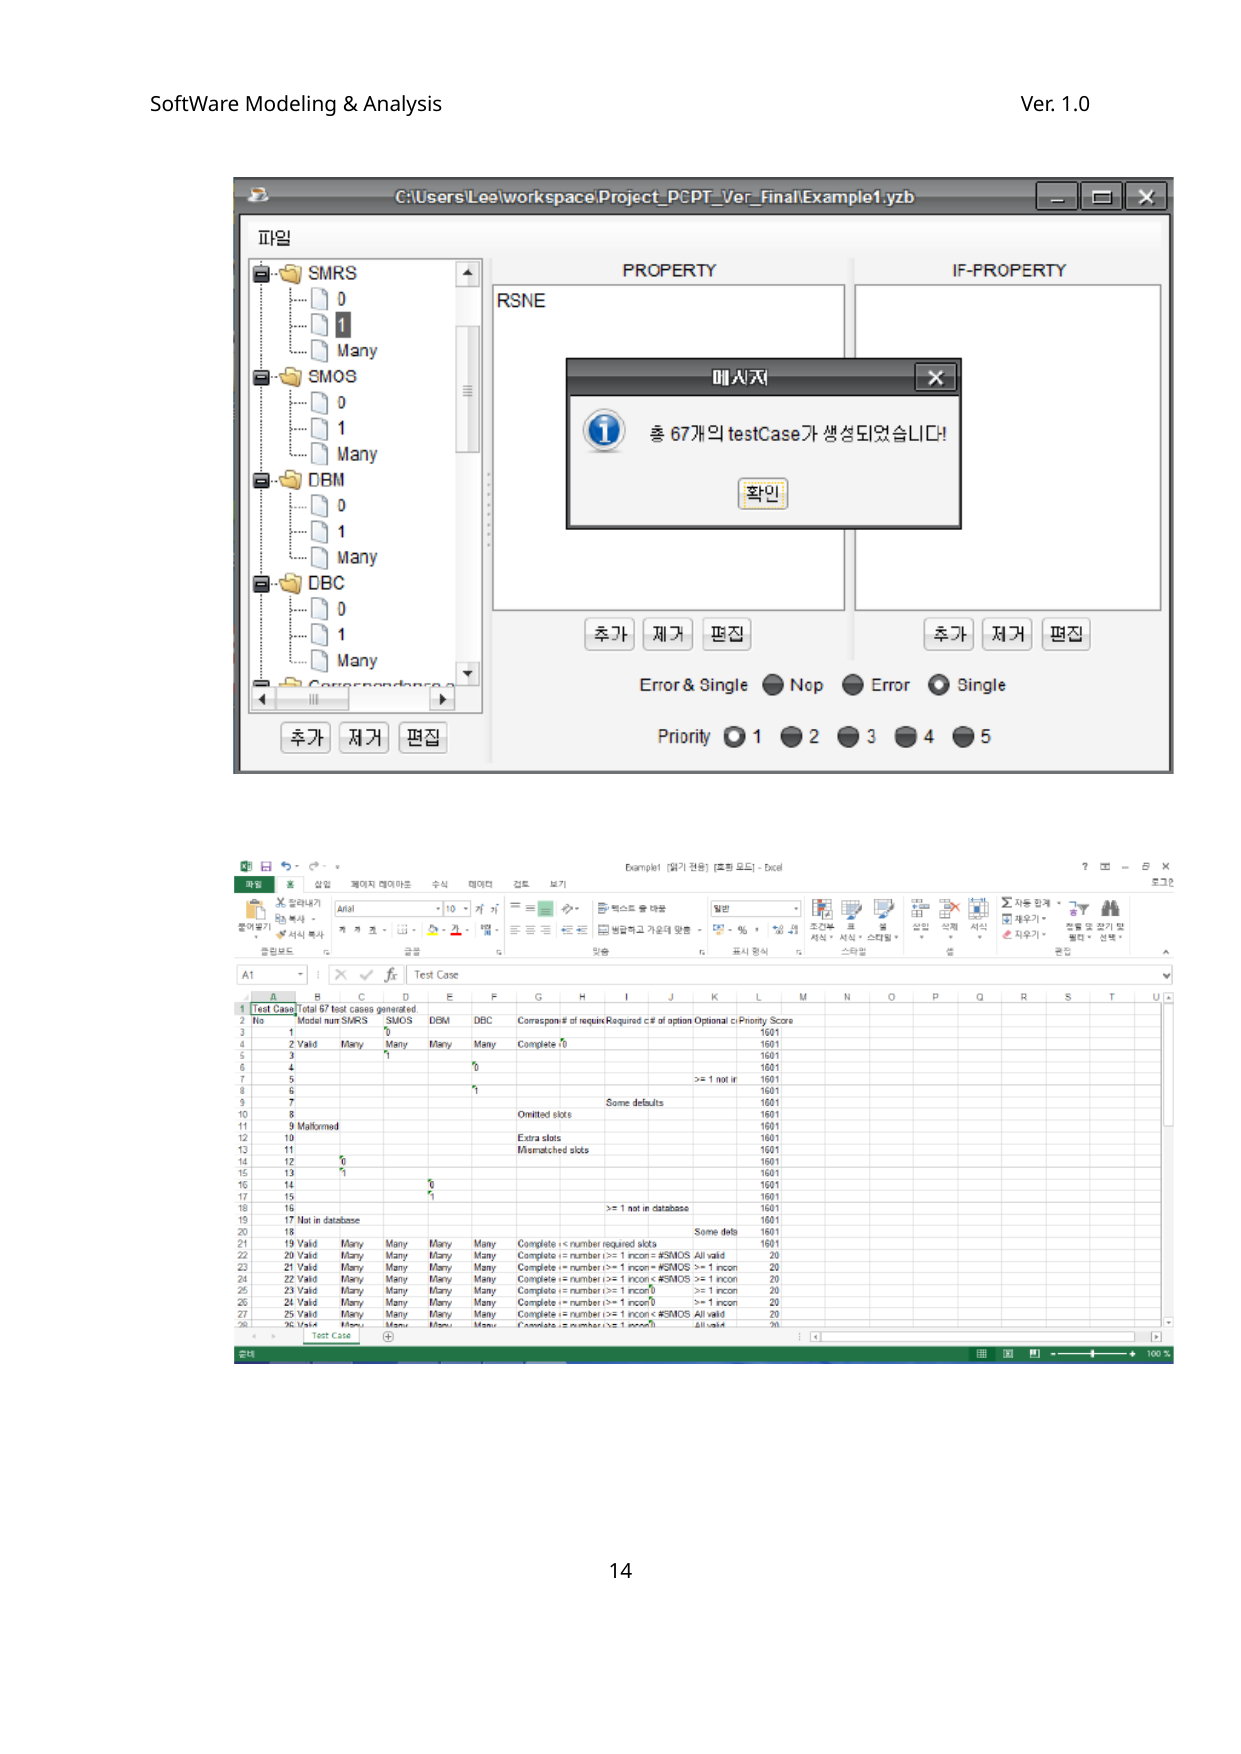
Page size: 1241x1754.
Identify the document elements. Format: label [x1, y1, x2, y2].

picture [233, 858, 1174, 1364]
picture [233, 177, 1174, 774]
